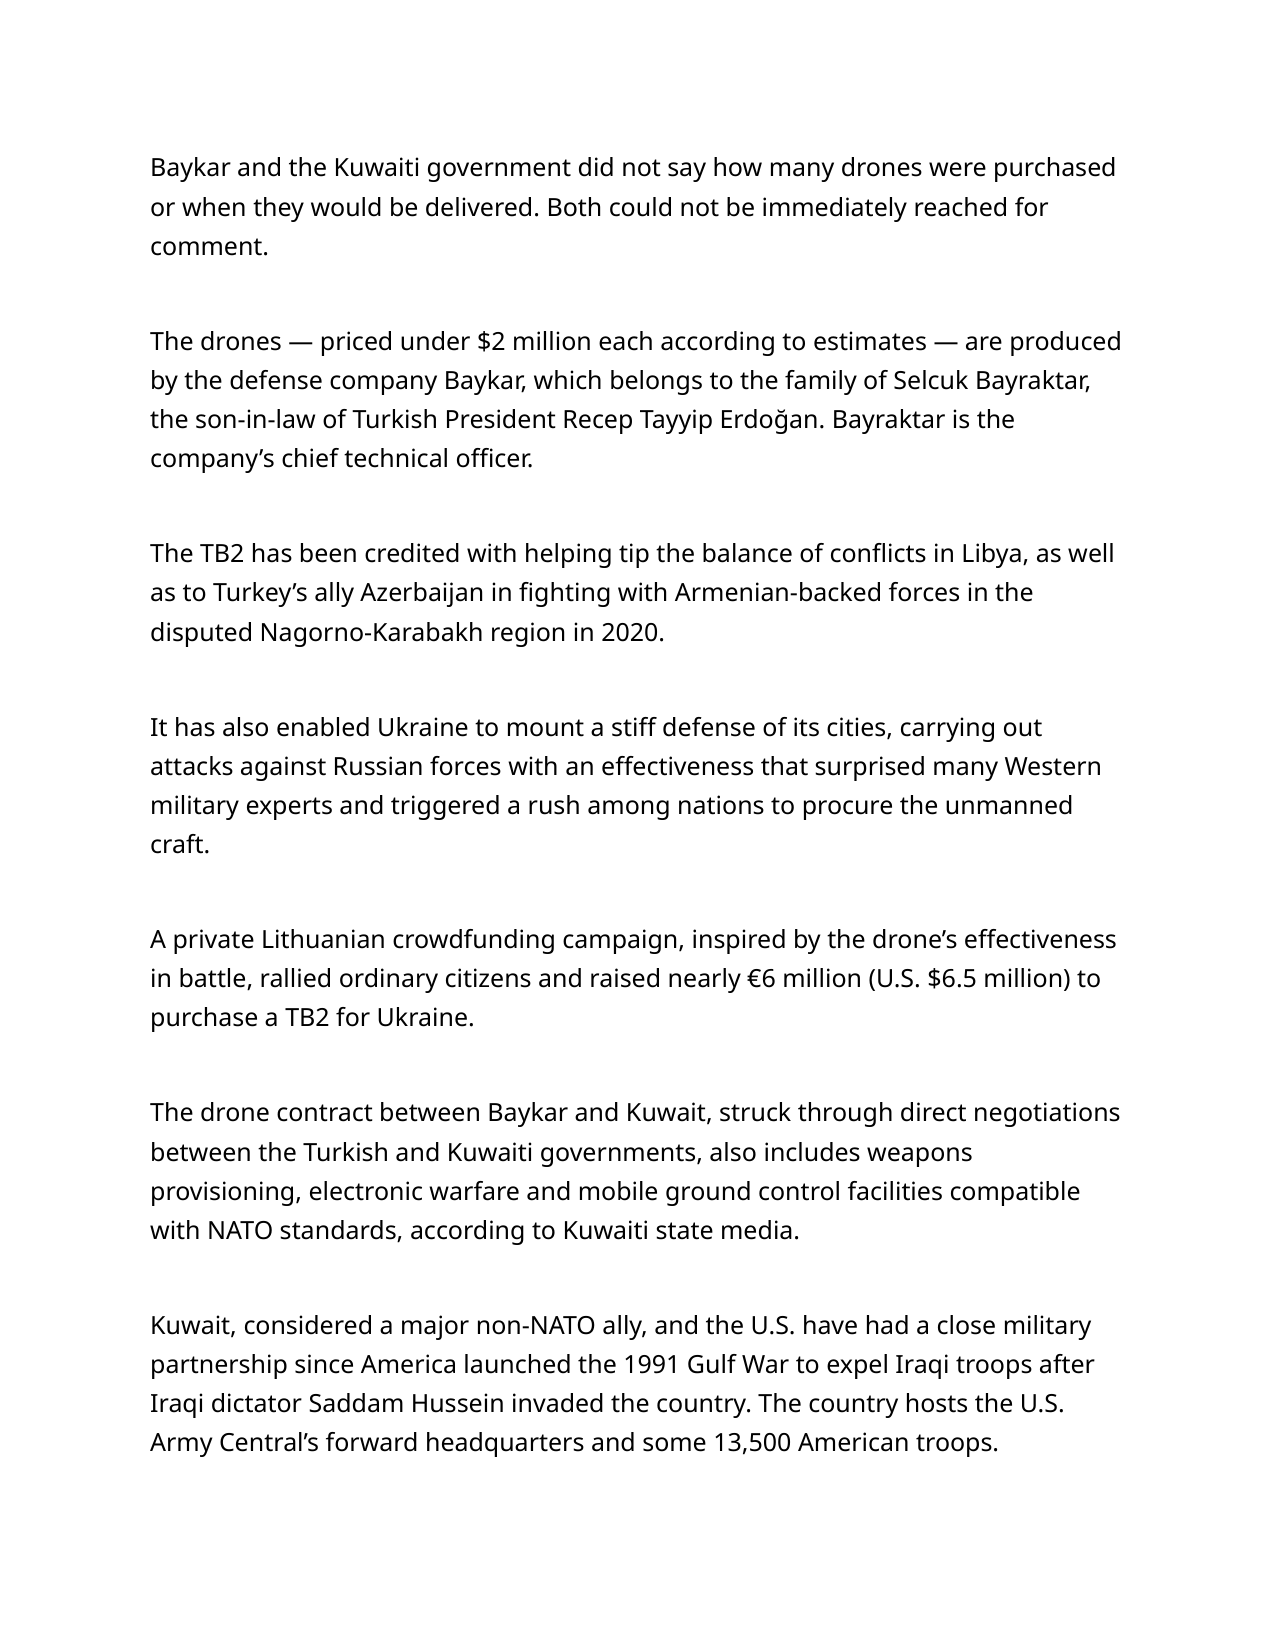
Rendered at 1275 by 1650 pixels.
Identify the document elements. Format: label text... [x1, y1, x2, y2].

text The drones — priced under $2 million each according to estimates — are produced by the defense company Baykar, which belongs to the family of Selcuk Bayraktar, the son-in-law of Turkish President Recep Tayyip Erdoğan. Bayraktar is the company’s chief technical officer. [150, 323, 1125, 514]
text It has also enabled Ukraine to mount a stiff defense of its cities, carrying out attacks against Russian forces with an effectiveness that surprised many Western military experts and triggered a rush among nations to procure the unmanned craft. [150, 709, 1125, 900]
text Kuwait, considered a major non-NATO ally, and the U.S. have had a close military partnership since America launched the 1991 Gulf War to expel Iraqi troops after Iraqi dictator Saddam Hussein invaded the country. The country hosts the U.S. Army Central’s forward headquarters and some 13,500 American troops. [150, 1307, 1125, 1498]
text The drone contract between Baykar and Kuwait, struck through direct negotiations between the Turkish and Kuwaiti governments, also includes weapons provisioning, electronic warfare and mobile ground control facilities compatible with NATO standards, according to Kuwaiti state media. [150, 1095, 1125, 1286]
text A private Lithuanian crowdfunding campaign, inspired by the drone’s effectiveness in battle, rallied ordinary citizens and raised nearly €6 million (U.S. $6.5 million) to purchase a TB2 for Ukraine. [150, 922, 1125, 1073]
text The TB2 has been credited with helping tip the balance of conflicts in Libya, as well as to Turkey’s ally Azerbaijan in fighting with Armenian-backed forces in the disputed Nagorno-Karabakh region in 2020. [150, 536, 1125, 687]
text Baykar and the Kuwaiti government did not say how many drones were purchased or when they would be delivered. Both could not be immediately reached for comment. [150, 150, 1125, 302]
